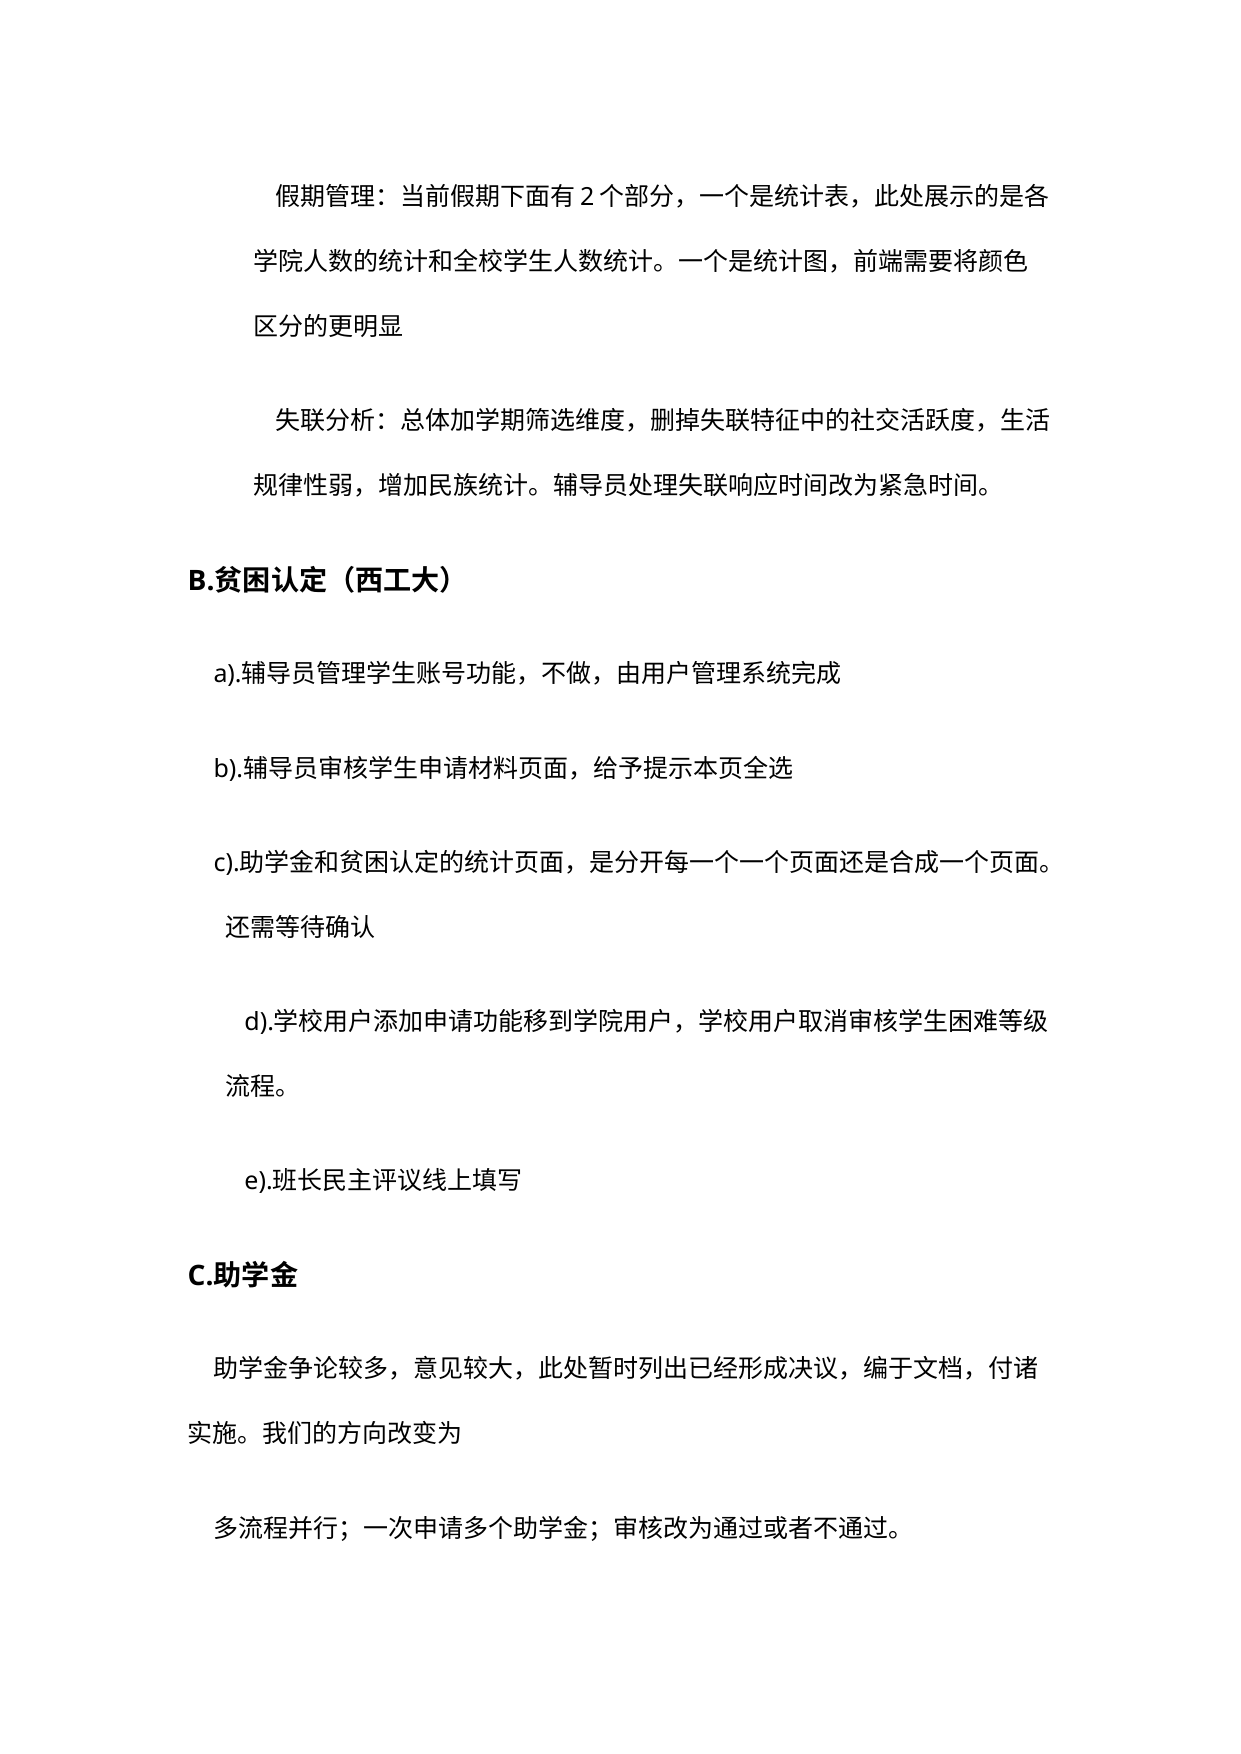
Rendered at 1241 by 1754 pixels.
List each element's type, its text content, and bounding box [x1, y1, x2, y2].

text 假期管理：当前假期下面有2个部分，一个是统计表，此处展示的是各学院人数的统计和全校学生人数统计。一个是统计图，前端需要将颜色区分的更明显 [253, 162, 1053, 357]
text 多流程并行；一次申请多个助学金；审核改为通过或者不通过。 [187, 1494, 1053, 1559]
text 助学金争论较多，意见较大，此处暂时列出已经形成决议，编于文档，付诸实施。我们的方向改变为 [187, 1334, 1053, 1464]
text c).助学金和贫困认定的统计页面，是分开每一个一个页面还是合成一个页面。还需等待确认 [187, 828, 1053, 958]
text a).辅导员管理学生账号功能，不做，由用户管理系统完成 [187, 639, 1053, 704]
text C.助学金 [187, 1240, 1053, 1305]
text e).班长民主评议线上填写 [225, 1146, 1053, 1211]
text 失联分析：总体加学期筛选维度，删掉失联特征中的社交活跃度，生活规律性弱，增加民族统计。辅导员处理失联响应时间改为紧急时间。 [253, 386, 1053, 516]
text d).学校用户添加申请功能移到学院用户，学校用户取消审核学生困难等级流程。 [225, 987, 1053, 1117]
text b).辅导员审核学生申请材料页面，给予提示本页全选 [187, 734, 1053, 799]
text B.贫困认定（西工大） [187, 545, 1053, 610]
